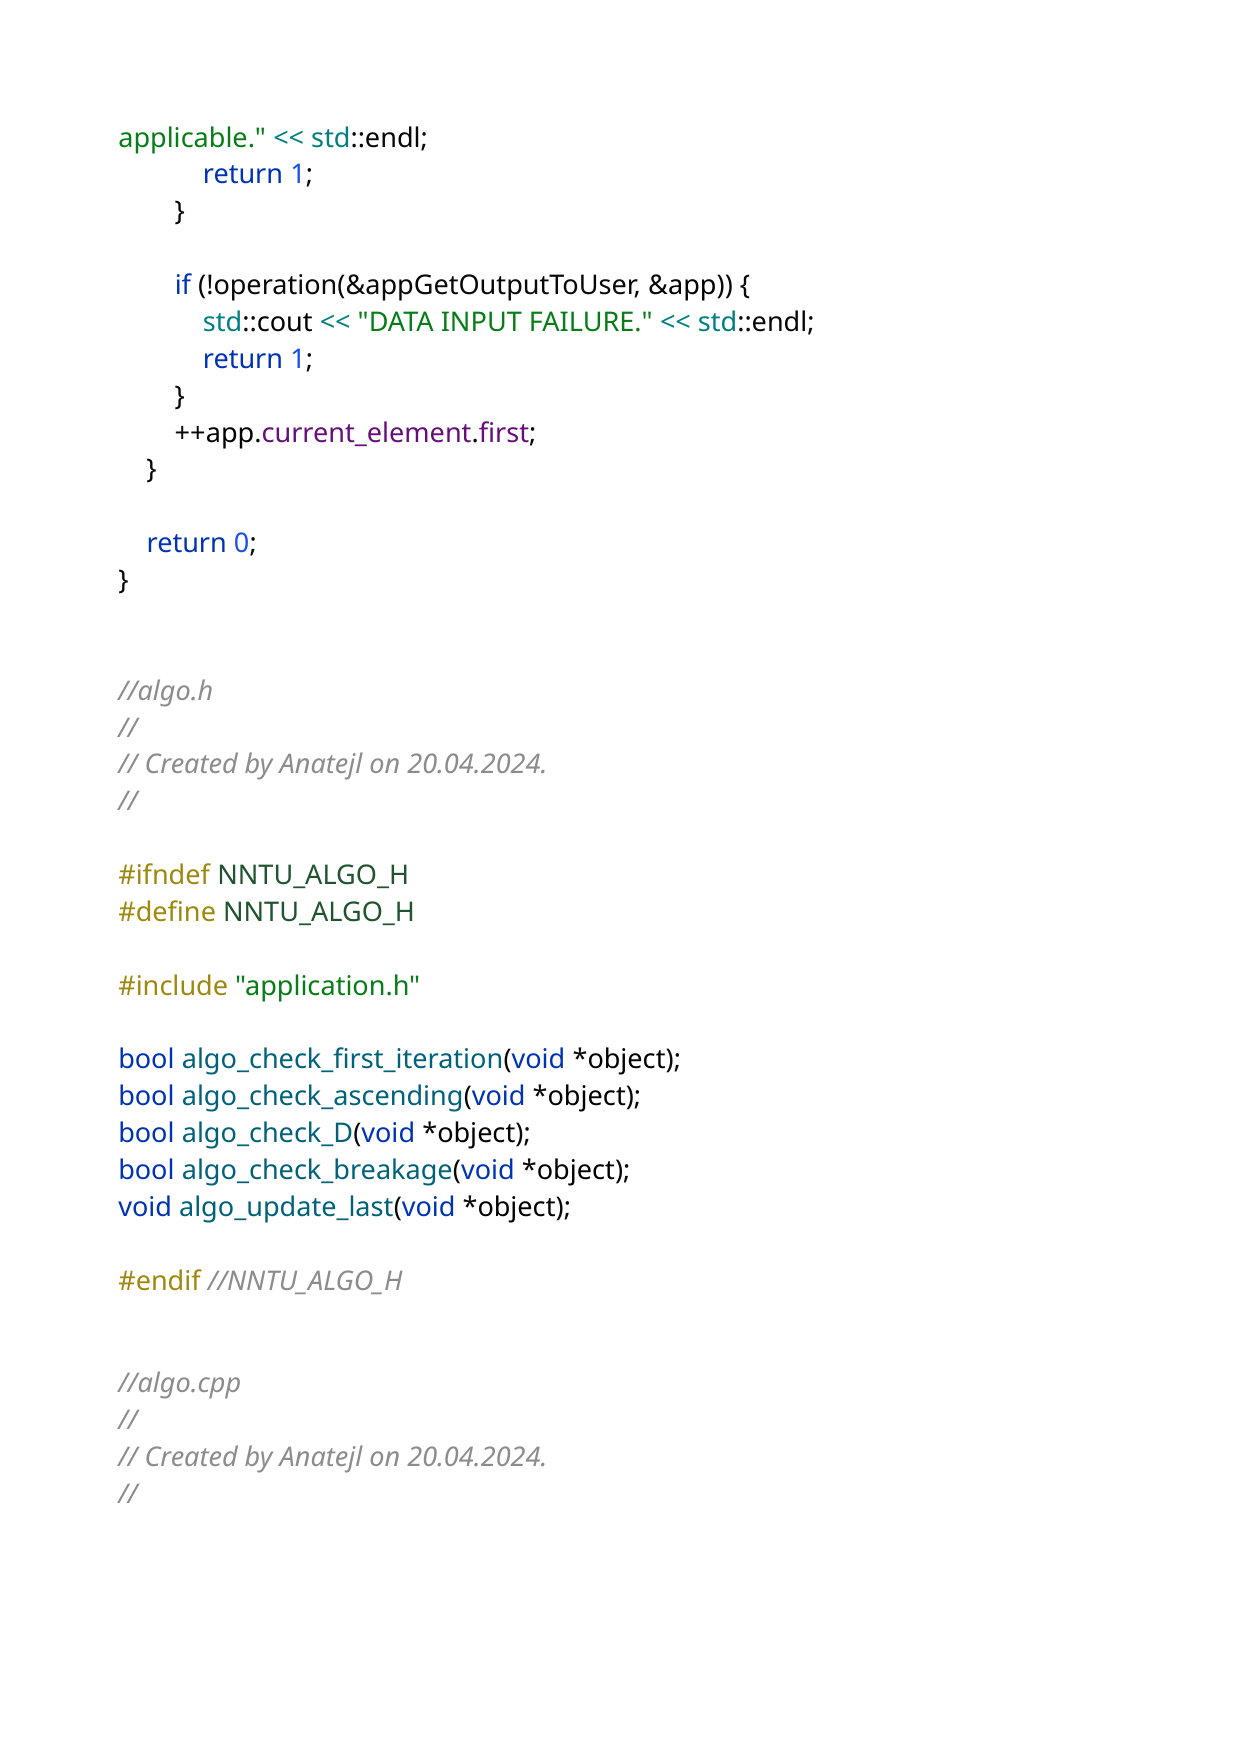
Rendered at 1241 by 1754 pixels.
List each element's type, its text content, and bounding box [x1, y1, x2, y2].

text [118, 1364, 1122, 1548]
text //algo.h // // Created by Anatejl on 20.04.2024. // #ifndef NNTU_ALGO_H #define NNTU_ALGO_H #include "application.h" bool algo_check_first_iteration(void *object); bool algo_check_ascending(void *object); bool algo_check_D(void *object); bool algo_check_breakage(void *object); void algo_update_last(void *object); #endif //NNTU_ALGO_H [118, 671, 1122, 1327]
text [118, 118, 1122, 597]
